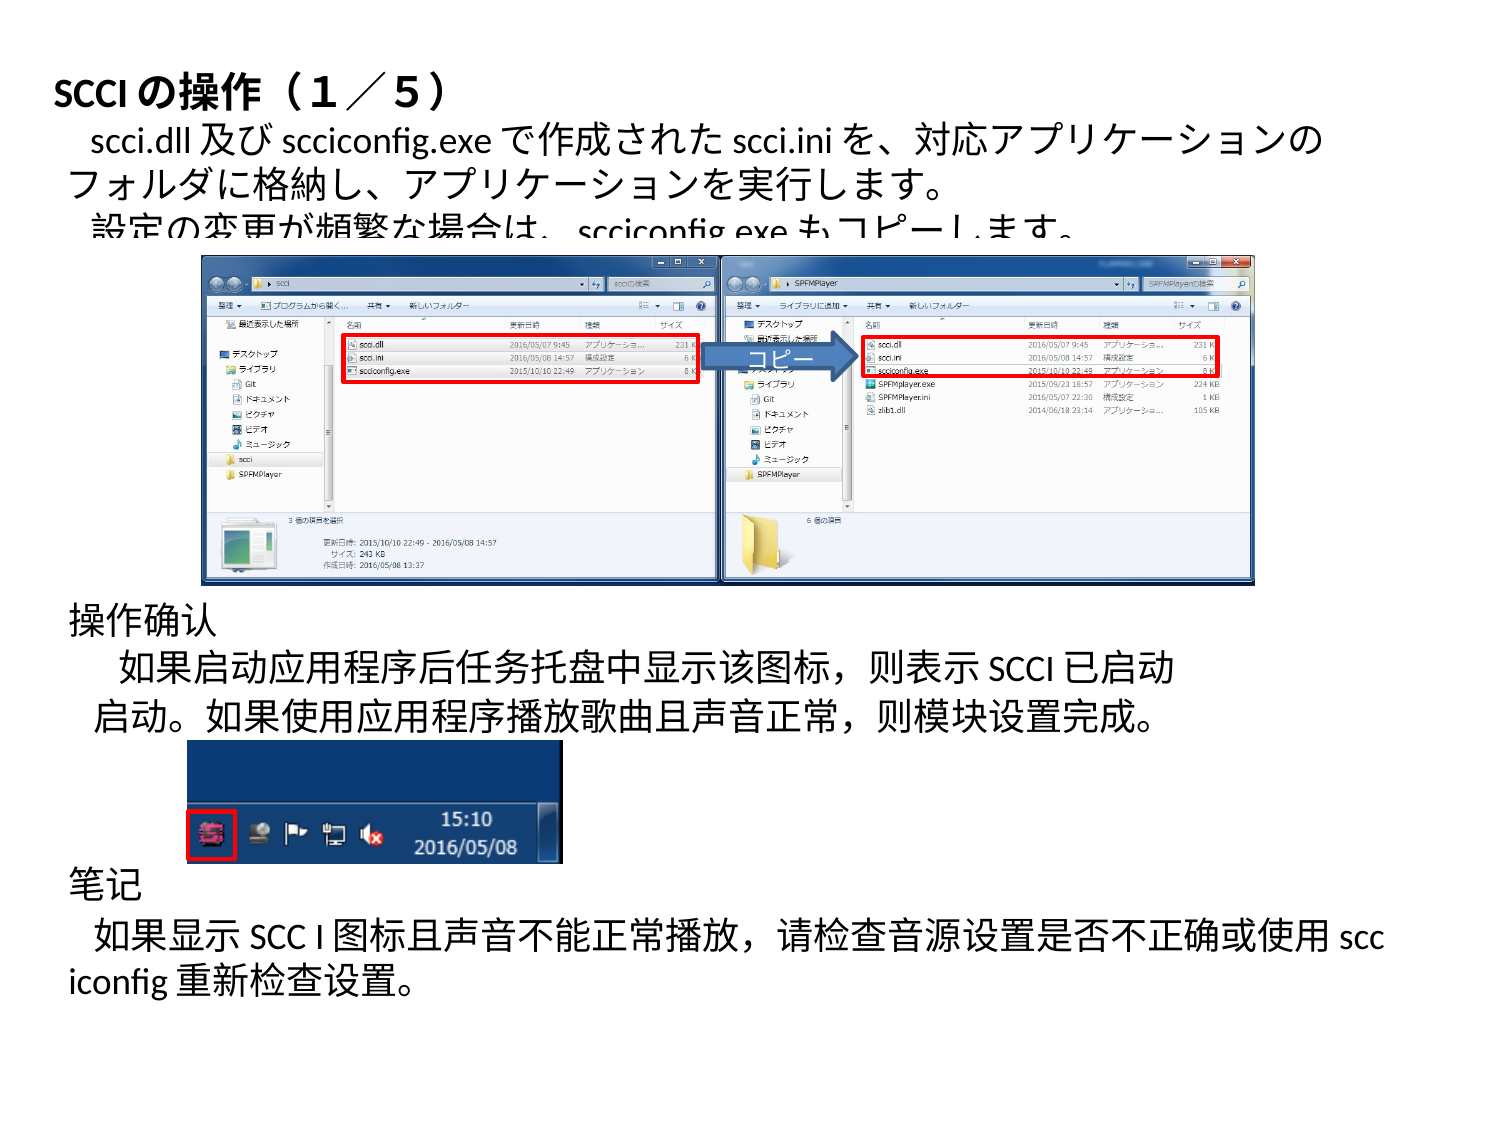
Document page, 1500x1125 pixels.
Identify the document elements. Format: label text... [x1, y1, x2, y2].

text 操作确认 [68, 597, 1412, 643]
picture [187, 740, 563, 864]
text 启动。如果使用应用程序播放歌曲且声音正常，则模块设置完成。 [68, 694, 1401, 739]
text 如果显示SCC I图标且声音不能正常播放，请检查音源设置是否不正确或使用scciconfig重新检查设置。 [68, 913, 1389, 1003]
picture [190, 814, 233, 857]
picture [201, 255, 1255, 586]
text 笔记 [68, 864, 1412, 908]
text 如果启动应用程序后任务托盘中显示该图标，则表示SCCI已启动 [118, 643, 1412, 691]
